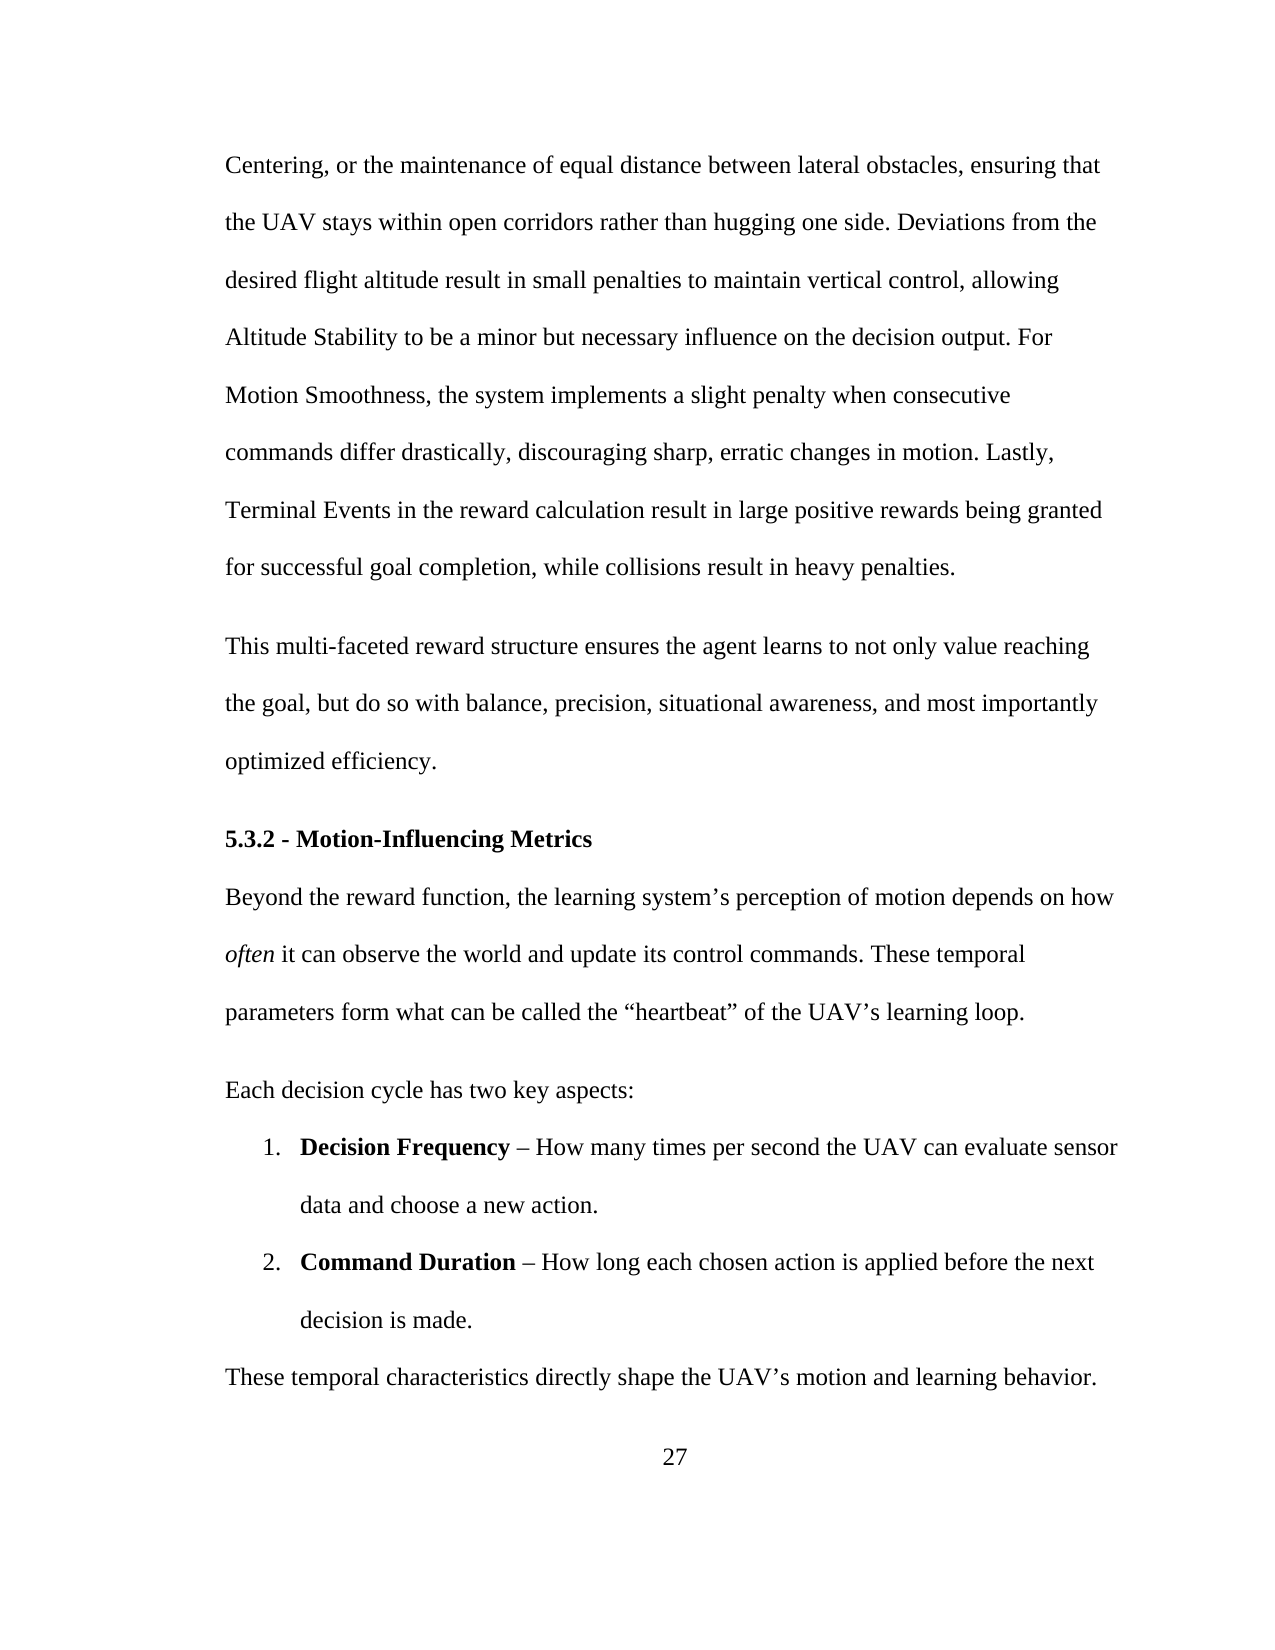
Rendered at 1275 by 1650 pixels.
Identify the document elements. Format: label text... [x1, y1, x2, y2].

list Decision Frequency – How many times per second the UAV can evaluate sensor data and choose a new action. [262, 1132, 1125, 1219]
text Beyond the reward function, the learning system’s perception of motion depends on how often it can observe the world and update its control commands. These temporal parameters form what can be called the “heartbeat” of the UAV’s learning loop. [225, 882, 1125, 1025]
list Command Duration – How long each chosen action is applied before the next decision is made. [262, 1247, 1125, 1334]
text This multi-faceted reward structure ensures the agent learns to not only value reaching the goal, but do so with balance, precision, situational awareness, and most importantly optimized efficiency. [225, 631, 1125, 774]
subtitle 5.3.2 - Motion-Influencing Metrics [225, 824, 1125, 853]
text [225, 150, 1125, 581]
text These temporal characteristics directly shape the UAV’s motion and learning behavior. [225, 1362, 1125, 1391]
text Each decision cycle has two key aspects: [225, 1075, 1125, 1104]
